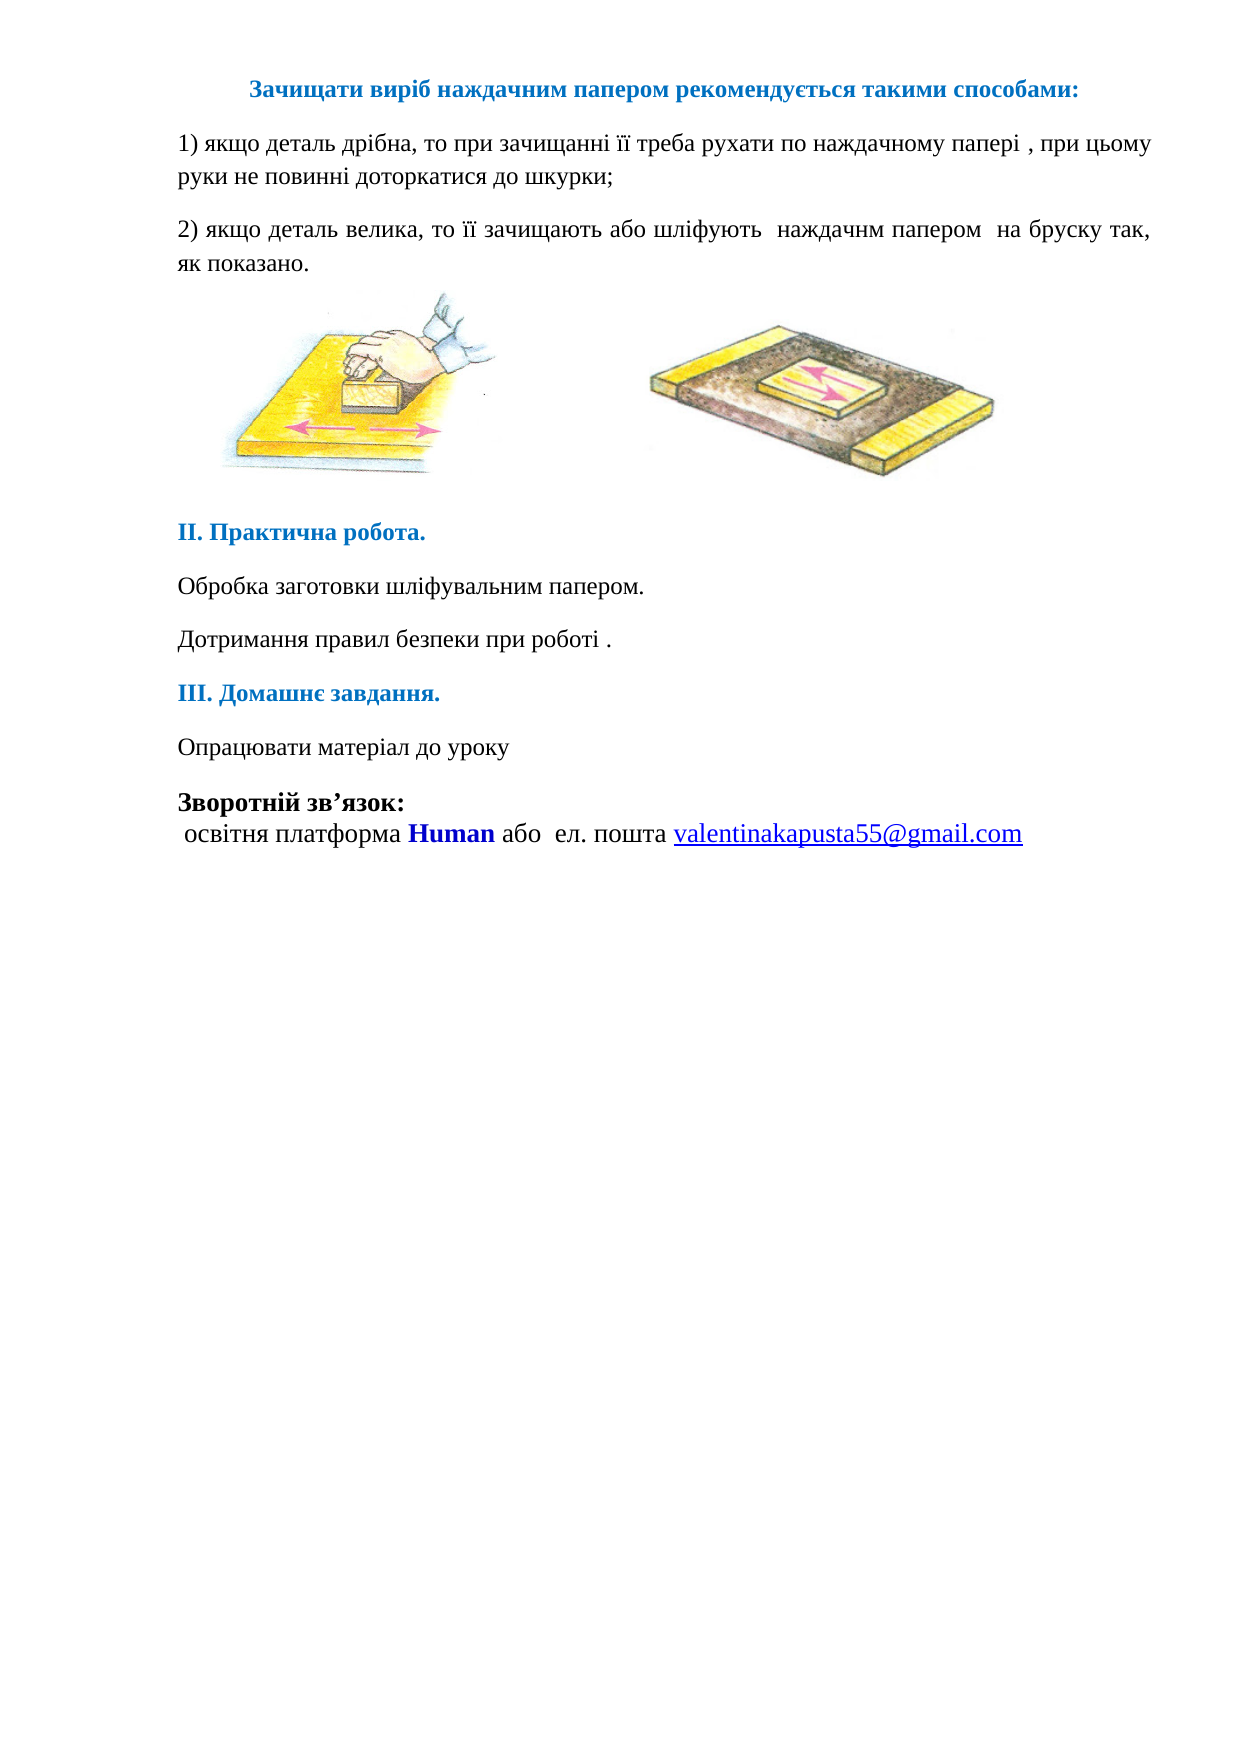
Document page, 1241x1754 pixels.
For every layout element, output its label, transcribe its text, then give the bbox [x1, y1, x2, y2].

text Опрацювати матеріал до уроку [177, 732, 1152, 761]
text 1) якщо деталь дрібна, то при зачищанні її треба рухати по наждачному папері , при цьому руки не повинні доторкатися до шкурки; [177, 128, 1152, 189]
picture [640, 310, 1013, 481]
text ІІ. Практична робота. [177, 517, 1152, 546]
text Дотримання правил безпеки при роботі . [177, 624, 1152, 653]
text ІІІ. Домашнє завдання. [177, 678, 1152, 707]
text Обробка заготовки шліфувальним папером. [177, 571, 1152, 599]
text освітня платформа Human або ел. пошта valentinakapusta55@gmail.com [177, 817, 1152, 848]
text Зворотній зв’язок: [177, 786, 1152, 817]
text Зачищати виріб наждачним папером рекомендується такими способами: [177, 74, 1152, 103]
picture [220, 290, 504, 481]
text 2) якщо деталь велика, то її зачищають або шліфують наждачнм папером на бруску так, як показано. [177, 214, 1152, 276]
